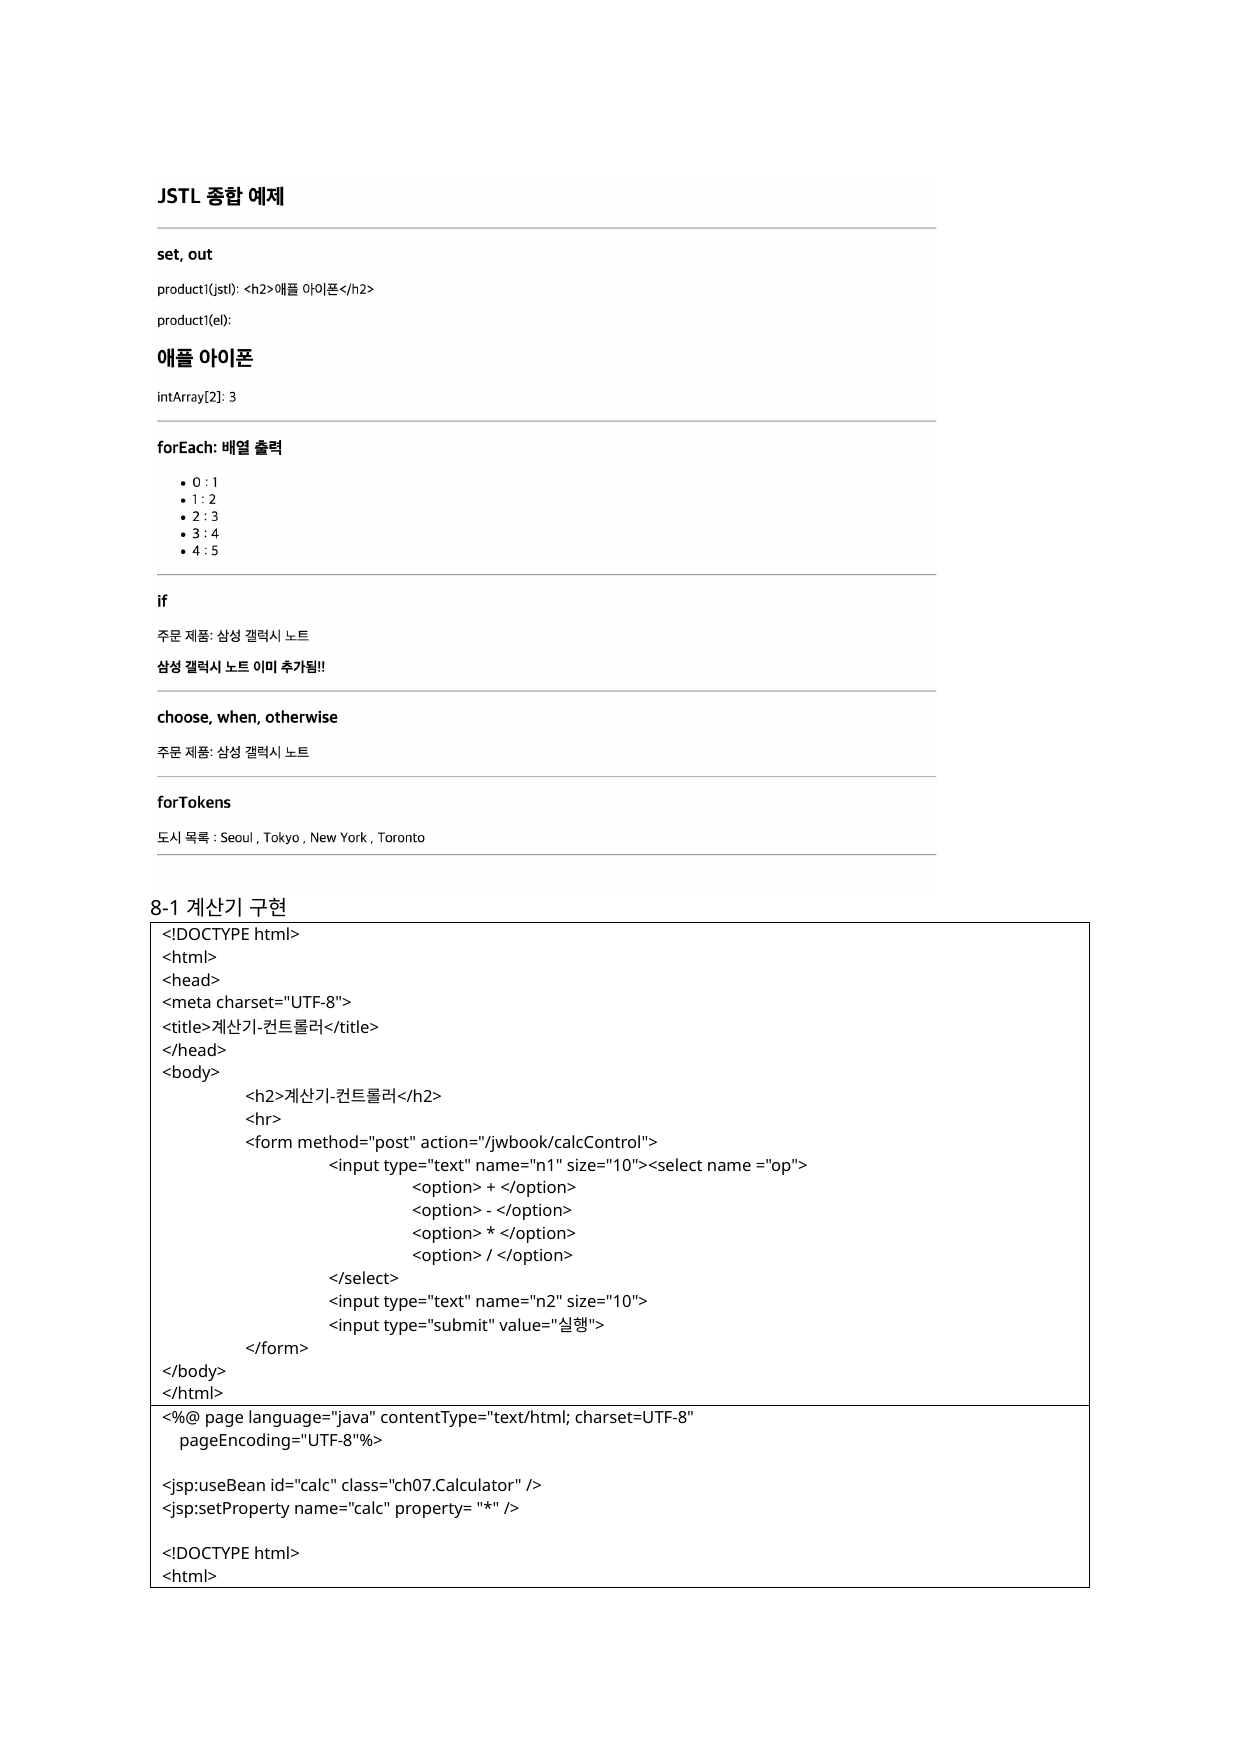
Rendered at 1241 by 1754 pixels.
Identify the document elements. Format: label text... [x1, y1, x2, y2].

text 8-1 계산기 구현 [150, 892, 1090, 922]
table_header <!DOCTYPE html> <html> <head> <meta charset="UTF-8"> <title>계산기-컨트롤러</title> </head> <body> <h2>계산기-컨트롤러</h2> <hr> <form method="post" action="/jwbook/calcControl"> <input type="text" name="n1" size="10"><select name ="op"> <option> + </option> <option> - </option> <option> * </option> <option> / </option> </select> <input type="text" name="n2" size="10"> <input type="submit" value="실행"> </form> </body> </html> [151, 923, 1089, 1404]
picture [150, 177, 937, 892]
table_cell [151, 1406, 1089, 1587]
